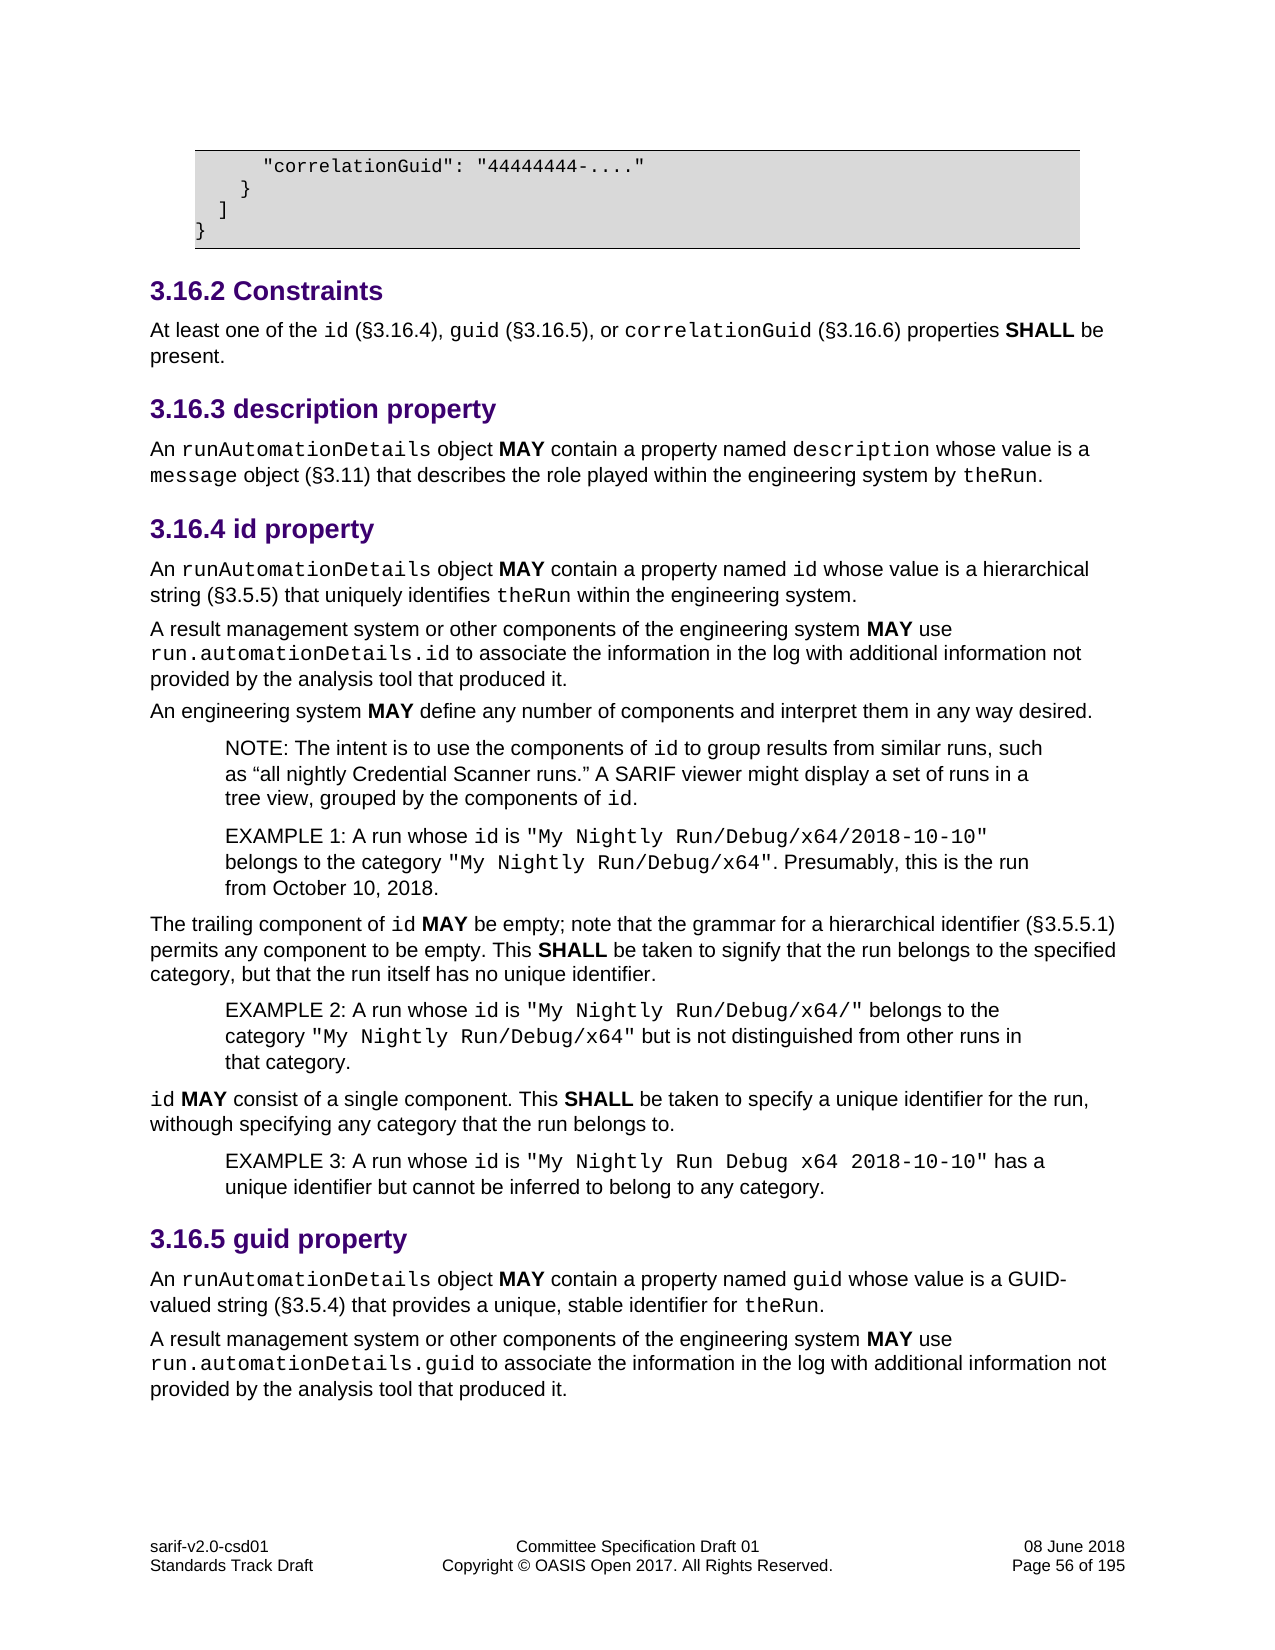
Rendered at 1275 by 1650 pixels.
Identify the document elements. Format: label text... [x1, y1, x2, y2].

text An runAutomationDetails object MAY contain a property named guid whose value is a GUID-valued string (§3.5.3) that provides a unique, stable identifier for theRun. [150, 1267, 1125, 1319]
text "correlationGuid": "44444444-...." [195, 151, 1080, 171]
text An engineering system MAY define any number of components and interpret them in any way desired. [150, 699, 1125, 723]
text ] [195, 192, 1080, 214]
text The trailing component of id MAY be empty; note that the grammar for a hierarchical identifier (§3.5.4.1) permits any component to be empty. This SHALL be taken to signify that the run belongs to the specified category, but that the run itself has no unique identifier. [150, 912, 1125, 986]
subtitle description property [150, 393, 1125, 424]
subtitle id property [150, 513, 1125, 545]
text EXAMPLE 3: A run whose id is "My Nightly Run Debug x64 2018-10-10" has a unique identifier but cannot be inferred to belong to any category. [225, 1149, 1050, 1198]
text } [195, 171, 1080, 192]
text A result management system or other components of the engineering system MAY use run.automationDetails.guid to associate the information in the log with additional information not provided by the analysis tool that produced it. [150, 1327, 1125, 1401]
text A result management system or other components of the engineering system MAY use run.automationDetails.id to associate the information in the log with additional information not provided by the analysis tool that produced it. [150, 617, 1125, 691]
subtitle Constraints [150, 274, 1125, 306]
text NOTE: The intent is to use the components of id to group results from similar runs, such as “all nightly Credential Scanner runs.” A SARIF viewer might display a set of runs in a tree view, grouped by the components of id. [225, 736, 1050, 811]
text An runAutomationDetails object MAY contain a property named id whose value is a hierarchical string (§3.5.4) that uniquely identifies theRun within the engineering system. [150, 557, 1125, 609]
text EXAMPLE 2: A run whose id is "My Nightly Run/Debug/x64/" belongs to the category "My Nightly Run/Debug/x64" but is not distinguished from other runs in that category. [225, 998, 1050, 1074]
subtitle guid property [150, 1223, 1125, 1255]
text } [195, 214, 1080, 248]
text id MAY consist of a single component. This SHALL be taken to specify a unique identifier for the run, withough specifying any category that the run belongs to. [150, 1086, 1125, 1136]
text EXAMPLE 1: A run whose id is "My Nightly Run/Debug/x64/2018-10-10" belongs to the category "My Nightly Run/Debug/x64". Presumably, this is the run from October 10, 2018. [225, 824, 1050, 899]
text An runAutomationDetails object MAY contain a property named description whose value is a message object (§3.11) that describes the role played within the engineering system by theRun. [150, 437, 1125, 488]
text At least one of the id (§3.16.4), guid (§3.16.5), or correlationGuid (§3.16.6) properties SHALL be present. [150, 318, 1125, 368]
